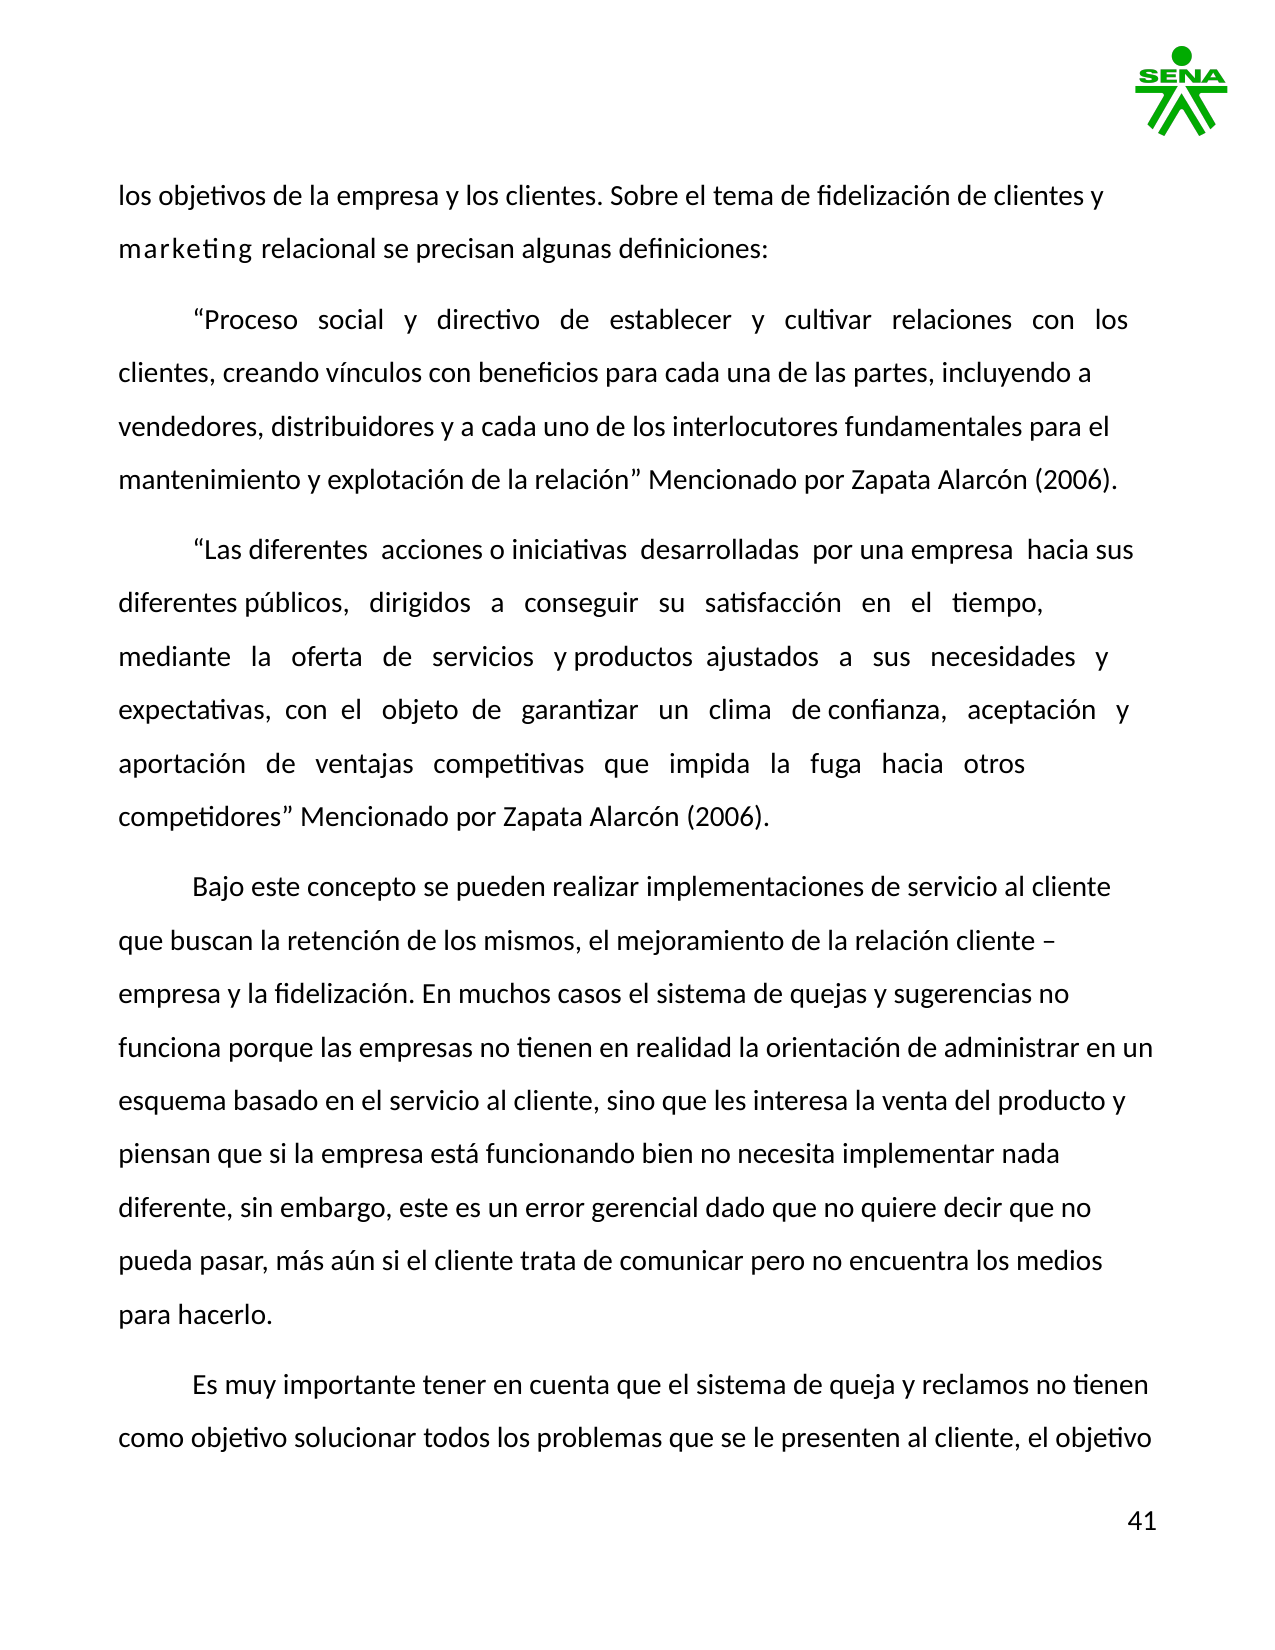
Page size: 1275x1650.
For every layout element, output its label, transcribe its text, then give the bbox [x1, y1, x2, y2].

picture [1135, 46, 1228, 136]
text “Proceso social y directivo de establecer y cultivar relaciones con los clientes, creando vínculos con beneficios para cada una de las partes, incluyendo a vendedores, distribuidores y a cada uno de los interlocutores fundamentales para el mantenimiento y explotación de la relación” Mencionado por Zapata Alarcón (2006). [118, 301, 1157, 497]
text “Las diferentes acciones o iniciativas desarrolladas por una empresa hacia sus diferentes públicos, dirigidos a conseguir su satisfacción en el tiempo, mediante la oferta de servicios y productos ajustados a sus necesidades y expectativas, con el objeto de garantizar un clima de confianza, aceptación y aportación de ventajas competitivas que impida la fuga hacia otros competidores” Mencionado por Zapata Alarcón (2006). [118, 531, 1157, 834]
text Bajo este concepto se pueden realizar implementaciones de servicio al cliente que buscan la retención de los mismos, el mejoramiento de la relación cliente – empresa y la fidelización. En muchos casos el sistema de quejas y sugerencias no funciona porque las empresas no tienen en realidad la orientación de administrar en un esquema basado en el servicio al cliente, sino que les interesa la venta del producto y piensan que si la empresa está funcionando bien no necesita implementar nada diferente, sin embargo, este es un error gerencial dado que no quiere decir que no pueda pasar, más aún si el cliente trata de comunicar pero no encuentra los medios para hacerlo. [118, 868, 1157, 1332]
